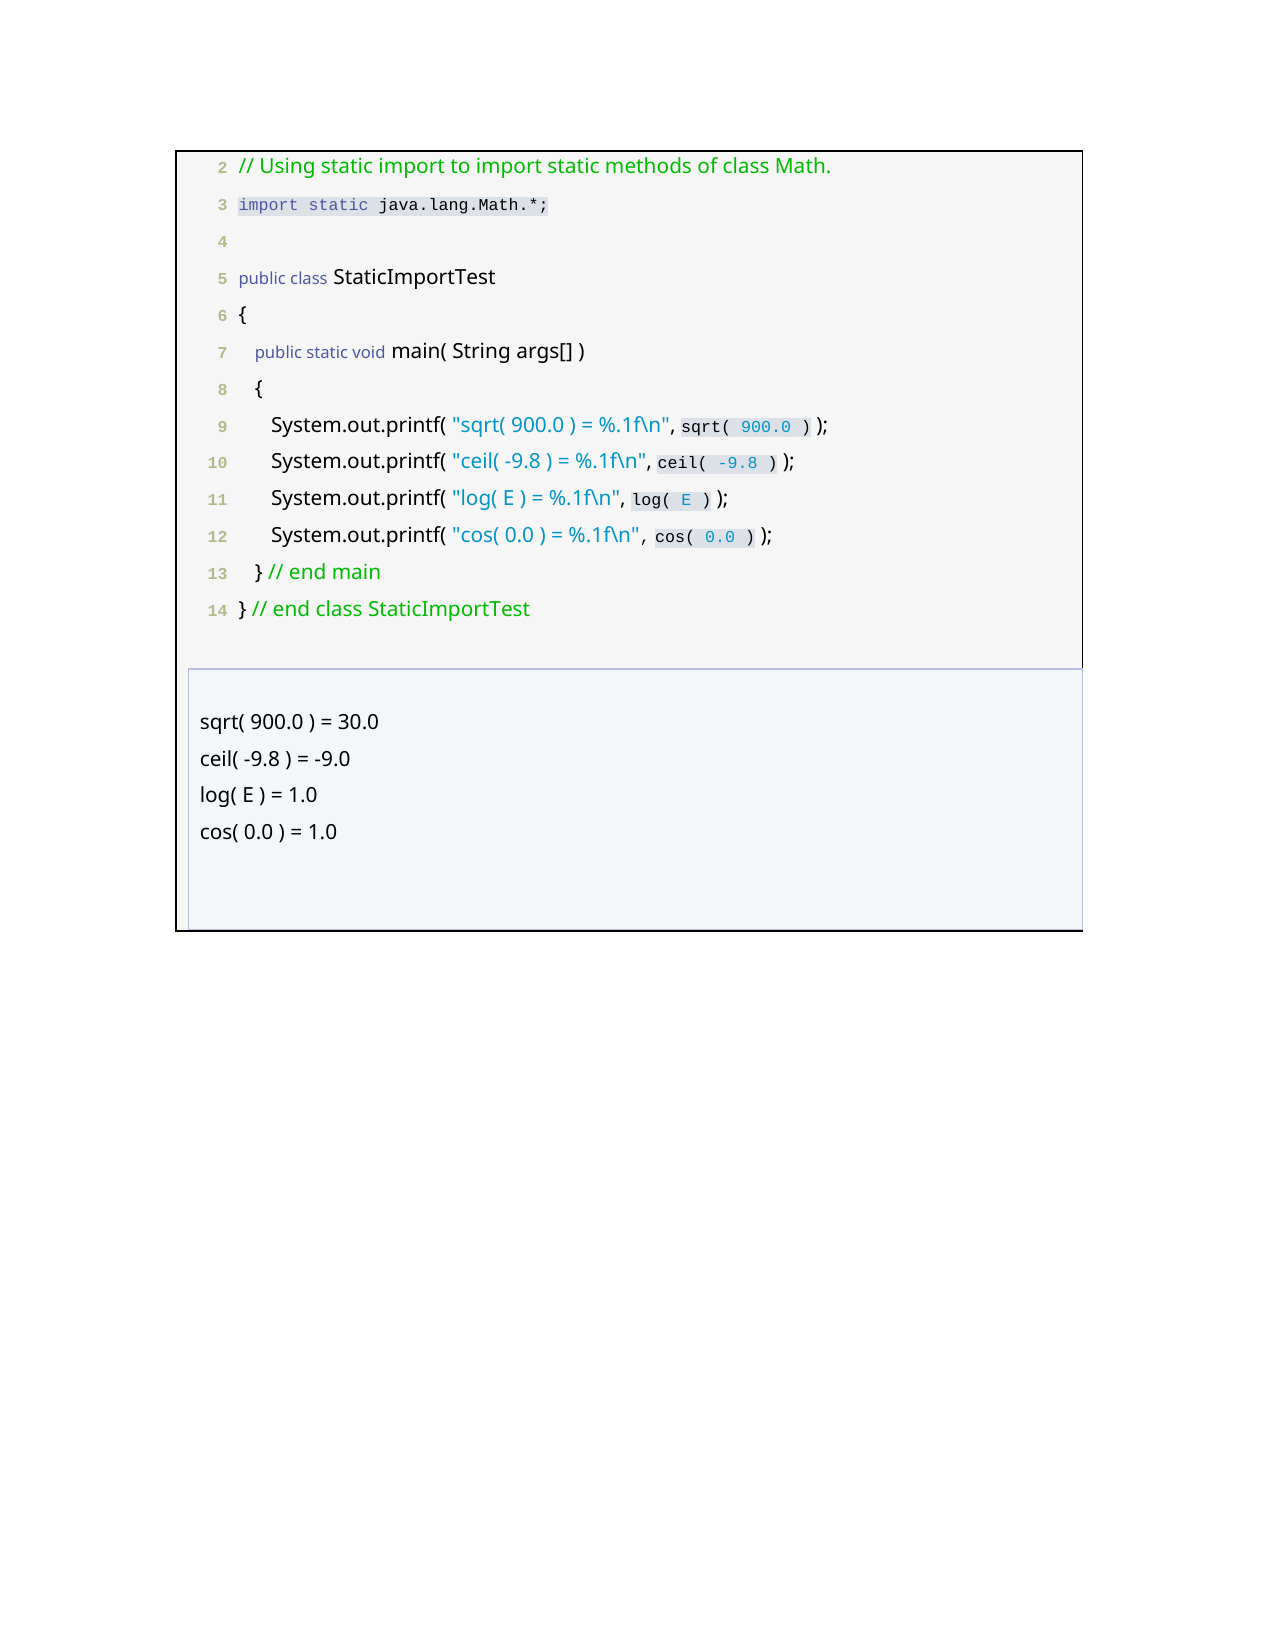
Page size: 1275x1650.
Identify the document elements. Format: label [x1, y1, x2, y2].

table_cell [177, 152, 1082, 930]
